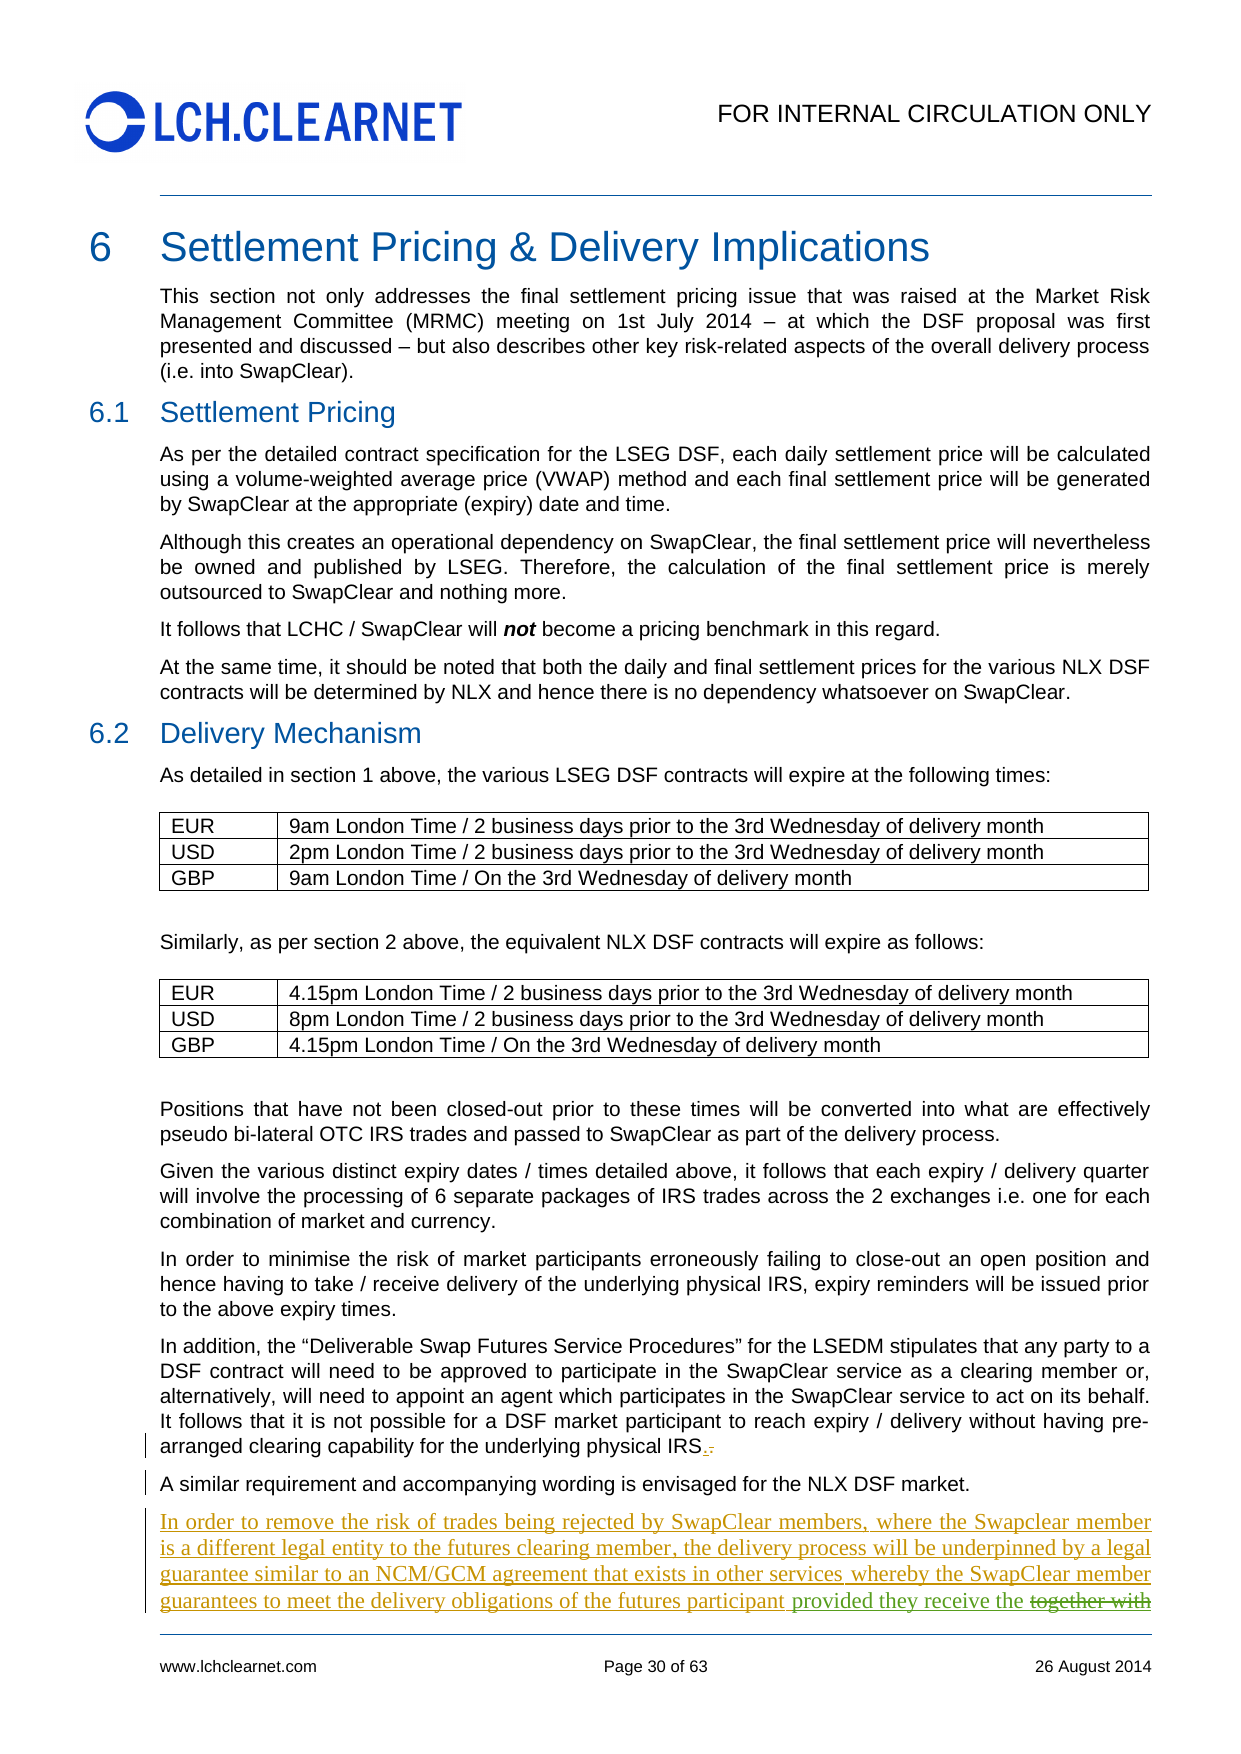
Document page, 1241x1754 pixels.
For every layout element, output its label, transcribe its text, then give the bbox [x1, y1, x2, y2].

table_cell 2pm London Time / 2 business days prior to the 3rd Wednesday of delivery month [278, 839, 1148, 864]
text Although this creates an operational dependency on SwapClear, the final settlement price will nevertheless be owned and published by LSEG. Therefore, the calculation of the final settlement price is merely outsourced to SwapClear and nothing more. [159, 528, 1152, 603]
table_cell 8pm London Time / 2 business days prior to the 3rd Wednesday of delivery month [278, 1006, 1148, 1031]
subtitle Settlement Pricing [89, 395, 1152, 428]
text Positions that have not been closed-out prior to these times will be converted into what are effectively pseudo bi-lateral OTC IRS trades and passed to SwapClear as part of the delivery process. [159, 1095, 1152, 1145]
text Similarly, as per section 2 above, the equivalent NLX DSF contracts will expire as follows: [159, 929, 1152, 954]
text Given the various distinct expiry dates / times detailed above, it follows that each expiry / delivery quarter will involve the processing of 6 separate packages of IRS trades across the 2 exchanges i.e. one for each combination of market and currency. [159, 1158, 1152, 1233]
table_header EUR [160, 813, 277, 838]
text As detailed in section 1 above, the various LSEG DSF contracts will expire at the following times: [159, 762, 1152, 787]
table_header 9am London Time / 2 business days prior to the 3rd Wednesday of delivery month [278, 813, 1148, 838]
subtitle Settlement Pricing & Delivery Implications [89, 222, 1152, 270]
table_header EUR [160, 980, 277, 1005]
table_cell GBP [160, 865, 277, 890]
text This section not only addresses the final settlement pricing issue that was raised at the Market Risk Management Committee (MRMC) meeting on 1st July 2014 – at which the DSF proposal was first presented and discussed – but also describes other key risk-related aspects of the overall delivery process (i.e. into SwapClear). [159, 282, 1152, 382]
text It follows that LCHC / SwapClear will not become a pricing benchmark in this regard. [159, 616, 1152, 641]
text In addition, the “Deliverable Swap Futures Service Procedures” for the LSEDM stipulates that any party to a DSF contract will need to be approved to participate in the SwapClear service as a clearing member or, alternatively, will need to appoint an agent which participates in the SwapClear service to act on its behalf. It follows that it is not possible for a DSF market participant to reach expiry / delivery without having pre-arranged clearing capability for the underlying physical IRS [159, 1333, 1152, 1458]
text In order to minimise the risk of market participants erroneously failing to close-out an open position and hence having to take / receive delivery of the underlying physical IRS, expiry reminders will be issued prior to the above expiry times. [159, 1245, 1152, 1320]
table_cell 9am London Time / On the 3rd Wednesday of delivery month [278, 865, 1148, 890]
table_cell GBP [160, 1032, 277, 1057]
table_cell 4.15pm London Time / On the 3rd Wednesday of delivery month [278, 1032, 1148, 1057]
table_header 4.15pm London Time / 2 business days prior to the 3rd Wednesday of delivery month [278, 980, 1148, 1005]
table_cell USD [160, 1006, 277, 1031]
text As per the detailed contract specification for the LSEG DSF, each daily settlement price will be calculated using a volume-weighted average price (VWAP) method and each final settlement price will be generated by SwapClear at the appropriate (expiry) date and time. [159, 441, 1152, 516]
subtitle Delivery Mechanism [89, 716, 1152, 749]
text At the same time, it should be noted that both the daily and final settlement prices for the various NLX DSF contracts will be determined by NLX and hence there is no dependency whatsoever on SwapClear. [159, 653, 1152, 703]
list A similar requirement and accompanying wording is envisaged for the NLX DSF market. [159, 1470, 1152, 1495]
picture [73, 82, 467, 163]
table_cell USD [160, 839, 277, 864]
